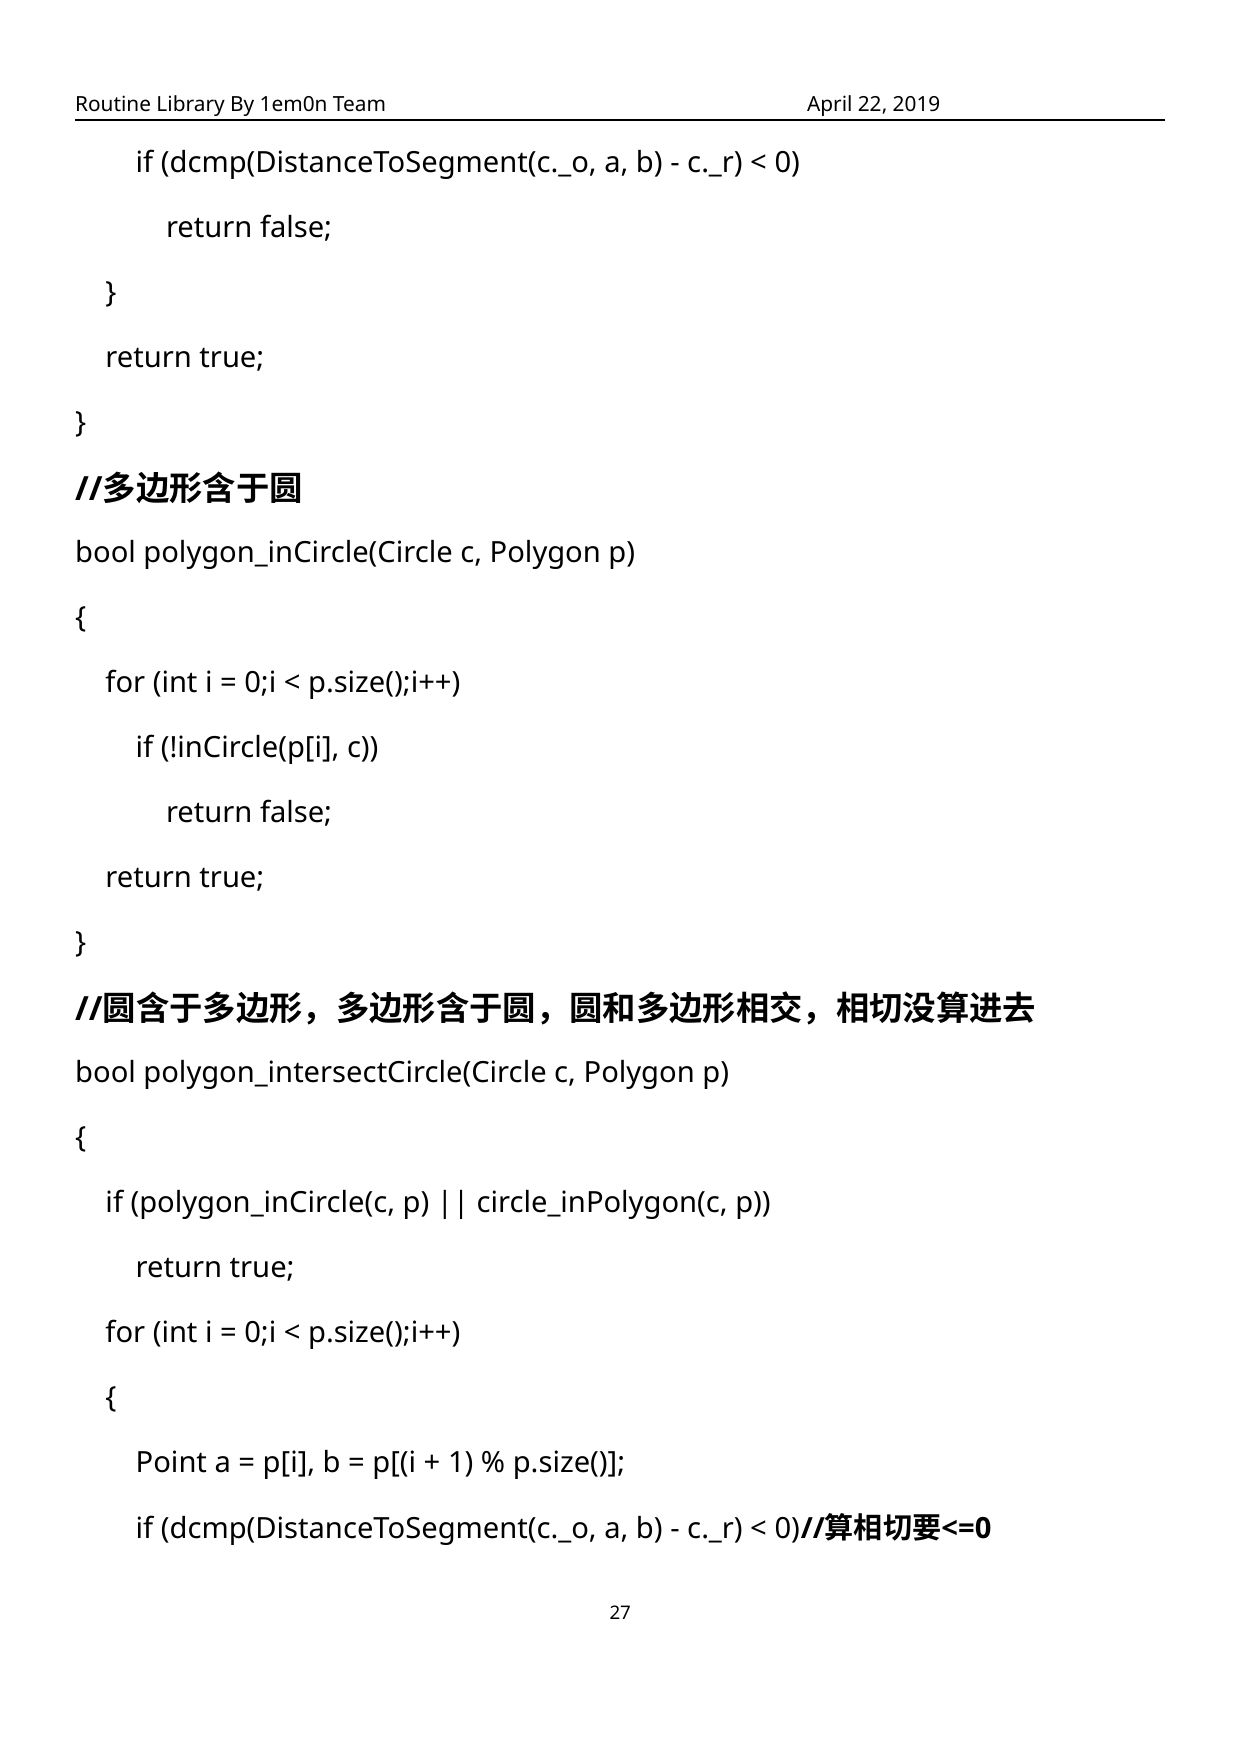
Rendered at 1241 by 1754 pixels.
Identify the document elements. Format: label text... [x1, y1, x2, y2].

text { [75, 1364, 1165, 1429]
text //多边形含于圆 [75, 454, 1165, 519]
text //圆含于多边形，多边形含于圆，圆和多边形相交，相切没算进去 [75, 974, 1165, 1039]
text for (int i = 0;i < p.size();i++) [75, 649, 1165, 714]
text if (dcmp(DistanceToSegment(c._o, a, b) - c._r) < 0)//算相切要<=0 [75, 1494, 1165, 1559]
text if (polygon_inCircle(c, p) || circle_inPolygon(c, p)) [75, 1169, 1165, 1234]
text if (!inCircle(p[i], c)) [75, 714, 1165, 779]
text { [75, 1104, 1165, 1169]
text Point a = p[i], b = p[(i + 1) % p.size()]; [75, 1429, 1165, 1494]
text } [75, 389, 1165, 454]
text for (int i = 0;i < p.size();i++) [75, 1299, 1165, 1364]
text return true; [75, 324, 1165, 389]
text return true; [75, 844, 1165, 909]
text } [75, 909, 1165, 974]
text } [75, 259, 1165, 324]
text if (dcmp(DistanceToSegment(c._o, a, b) - c._r) < 0) [75, 129, 1165, 194]
text bool polygon_intersectCircle(Circle c, Polygon p) [75, 1039, 1165, 1104]
text { [75, 584, 1165, 649]
text return false; [75, 194, 1165, 259]
text bool polygon_inCircle(Circle c, Polygon p) [75, 519, 1165, 584]
text return false; [75, 779, 1165, 844]
text return true; [75, 1234, 1165, 1299]
